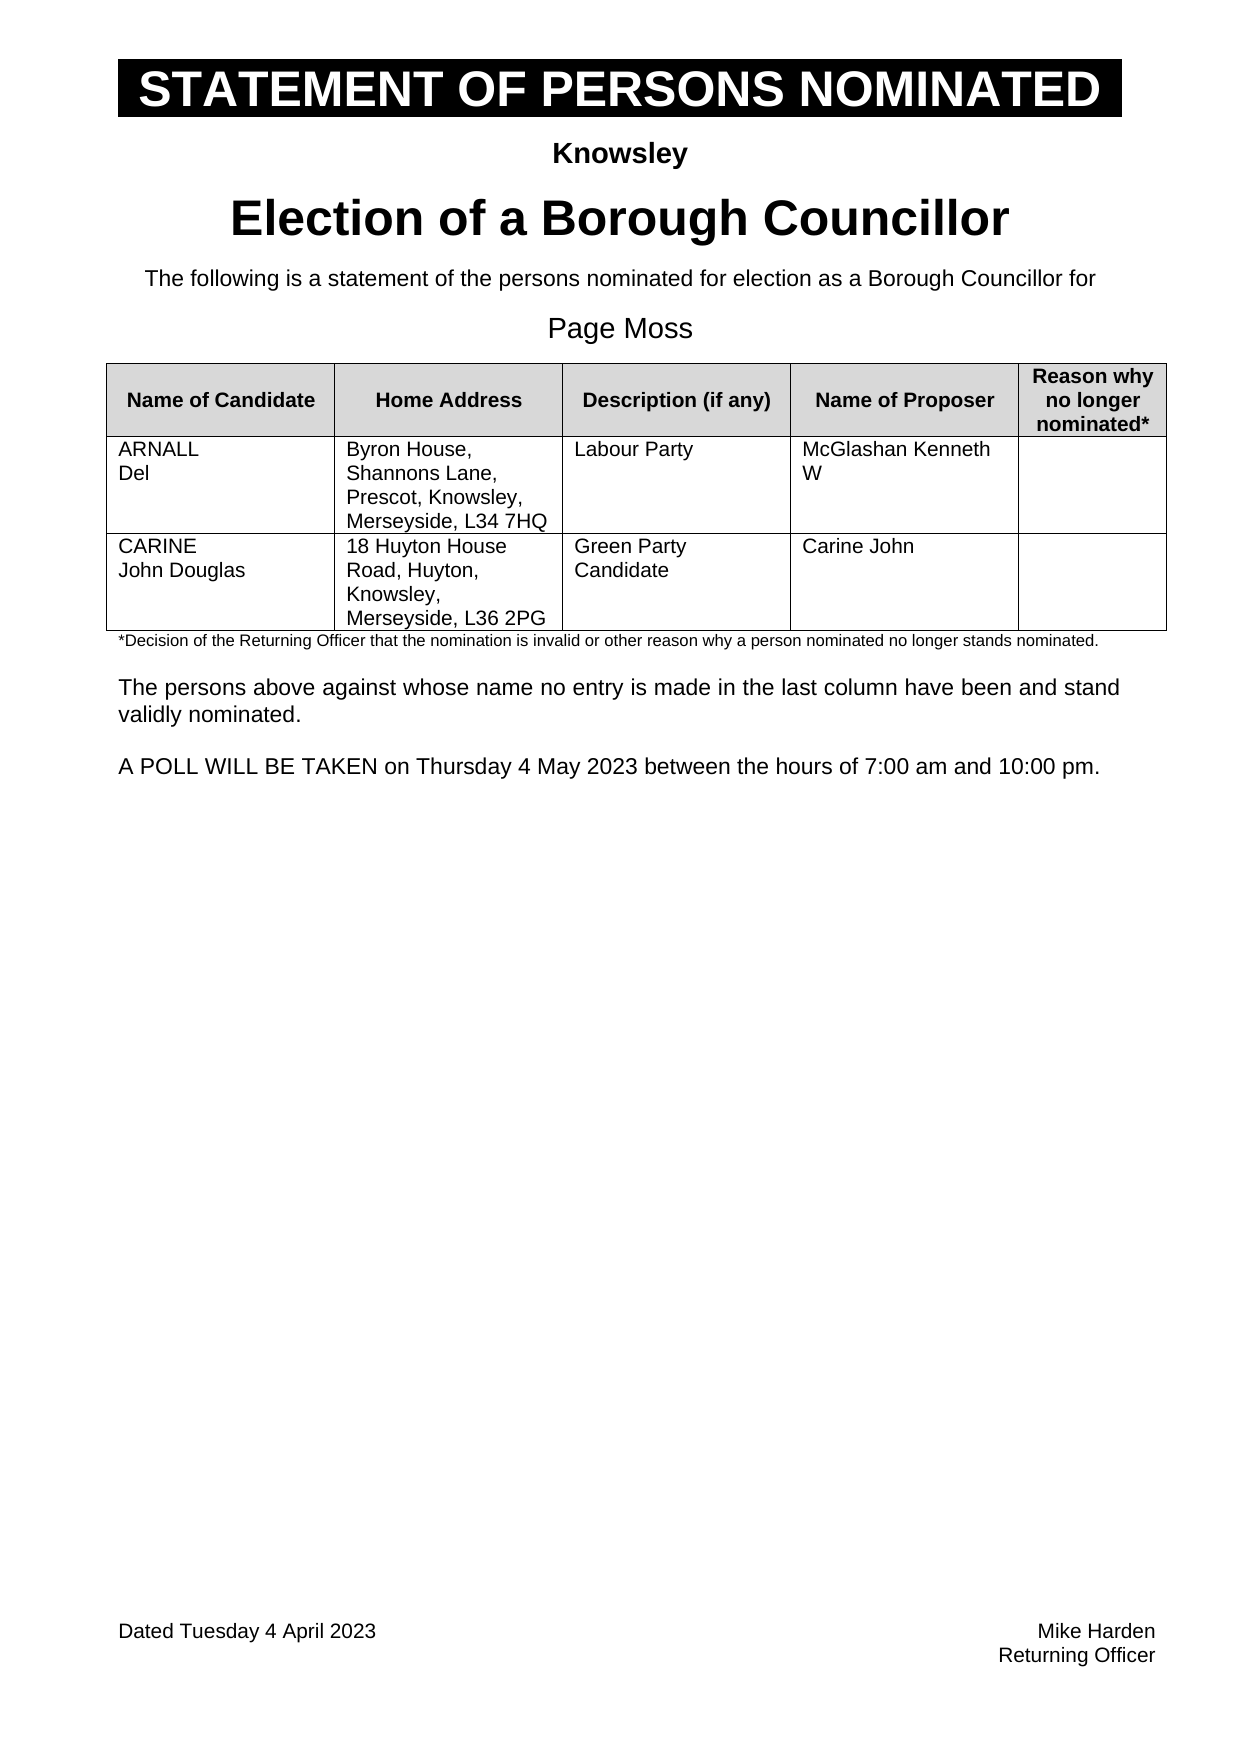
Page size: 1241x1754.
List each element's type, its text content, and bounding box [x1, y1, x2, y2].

text *Decision of the Returning Officer that the nomination is invalid or other reason why a person nominated no longer stands nominated. [118, 631, 1122, 650]
text STATEMENT OF PERSONS NOMINATED [118, 59, 1122, 117]
table_cell [1019, 437, 1166, 533]
table_cell McGlashan Kenneth W [791, 437, 1018, 533]
table_header Name of Candidate [107, 364, 334, 436]
table_cell 18 Huyton House Road, Huyton, Knowsley, Merseyside, L36 2PG [335, 534, 562, 630]
table_cell Carine John [791, 534, 1018, 630]
table_header Description (if any) [563, 364, 790, 436]
table_header Name of Proposer [791, 364, 1018, 436]
table_cell [1019, 534, 1166, 630]
text Election of a Borough Councillor [118, 188, 1122, 246]
text A POLL WILL BE TAKEN on Thursday 4 May 2023 between the hours of 7:00 am and 10:00 pm. [118, 753, 1122, 779]
text Page Moss [118, 311, 1122, 344]
table_header Home Address [335, 364, 562, 436]
table_cell ARNALL Del [107, 437, 334, 533]
table_cell CARINE John Douglas [107, 534, 334, 630]
table_header Reason why no longer nominated* [1019, 364, 1166, 436]
text The persons above against whose name no entry is made in the last column have been and stand validly nominated. [118, 674, 1122, 727]
table_cell Green Party Candidate [563, 534, 790, 630]
text Knowsley [118, 136, 1122, 169]
text The following is a statement of the persons nominated for election as a Borough Councillor for [118, 265, 1122, 291]
table_cell Byron House, Shannons Lane, Prescot, Knowsley, Merseyside, L34 7HQ [335, 437, 562, 533]
table_cell Labour Party [563, 437, 790, 533]
